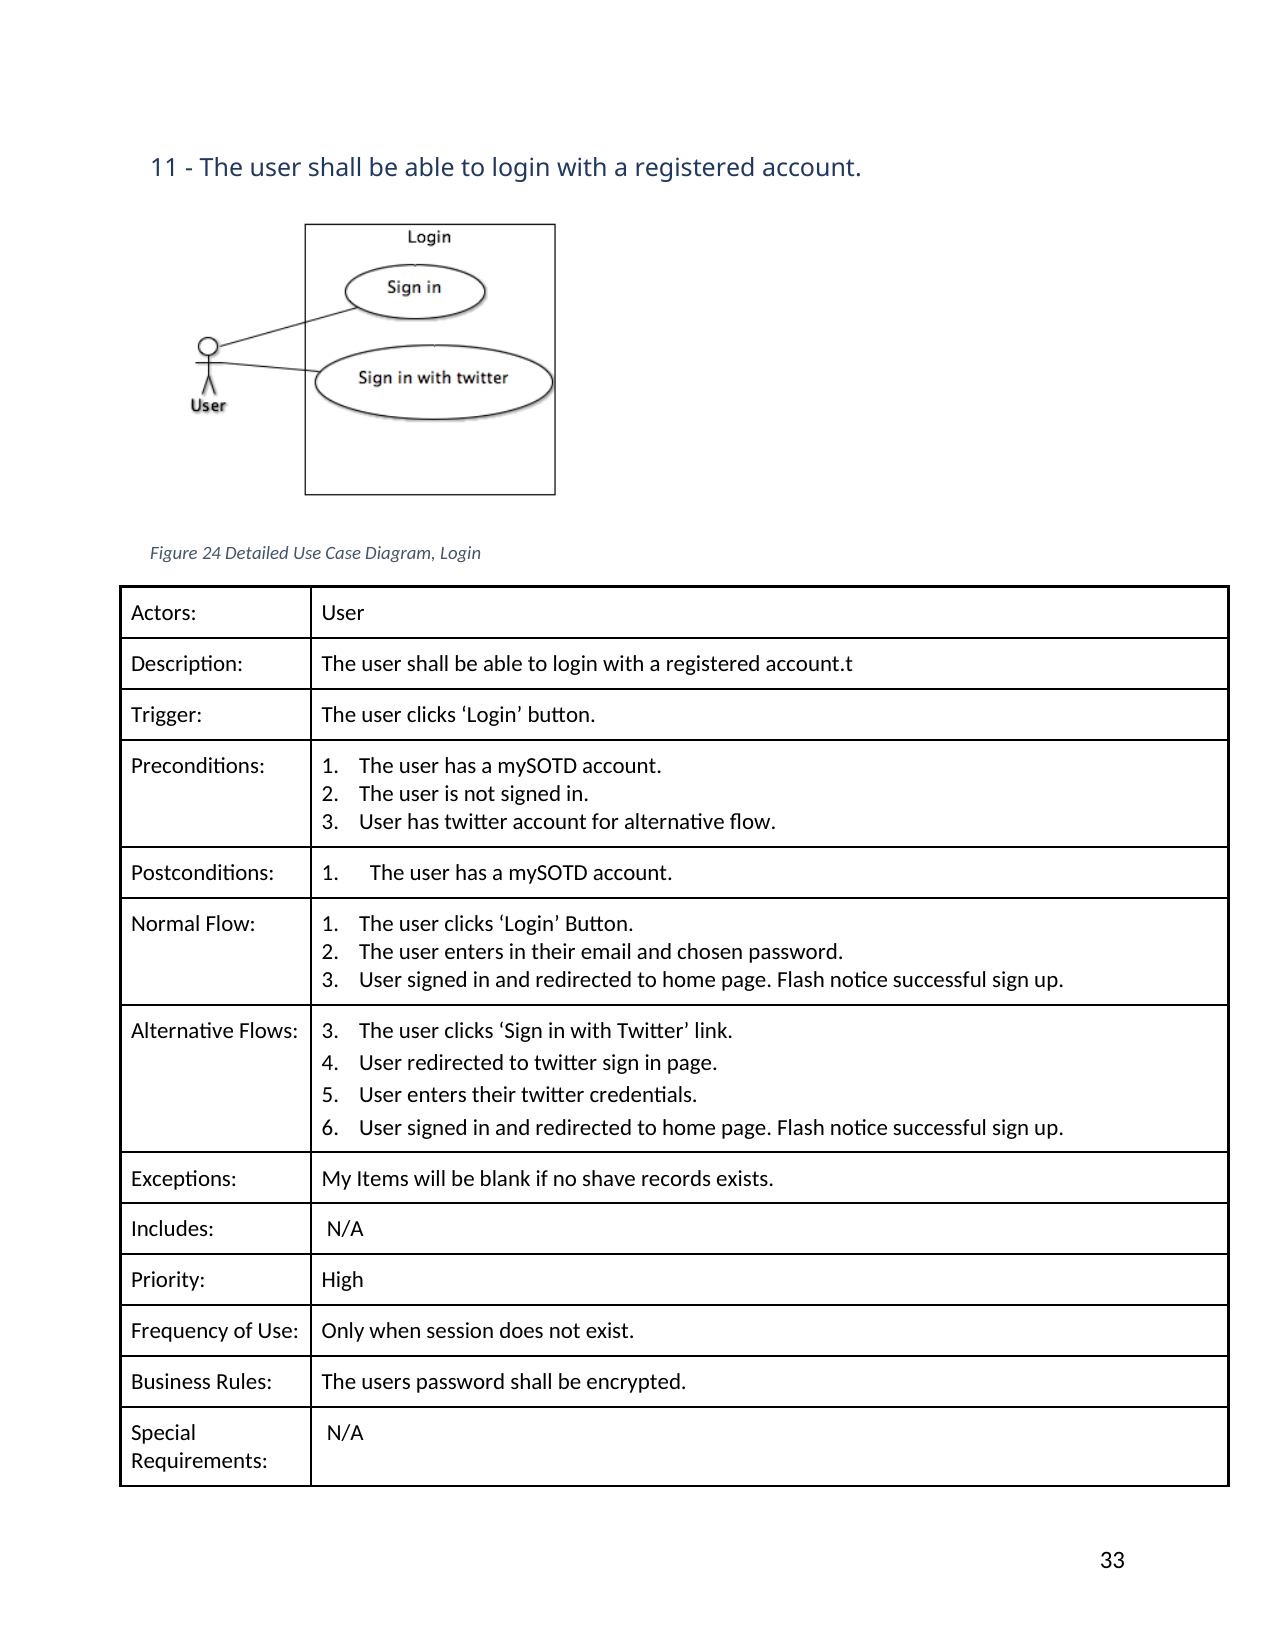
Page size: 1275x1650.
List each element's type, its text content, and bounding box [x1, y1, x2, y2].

text Figure Detailed Use Case Diagram, Login [150, 541, 1125, 564]
table_cell Alternative Flows: [122, 1006, 310, 1151]
table_cell My Items will be blank if no shave records exists. [312, 1153, 1227, 1202]
table_cell The user clicks ‘Sign in with Twitter’ link. User redirected to twitter sign in page. User enters their twitter credentials. User signed in and redirected to home page. Flash notice successful sign up. [312, 1006, 1227, 1151]
table_cell The user shall be able to login with a registered account.t [312, 639, 1227, 688]
table_cell Preconditions: [122, 741, 310, 846]
table_cell High [312, 1255, 1227, 1304]
table_cell Frequency of Use: [122, 1306, 310, 1355]
table_cell The user clicks ‘Login’ button. [312, 690, 1227, 739]
table_cell The user clicks ‘Login’ Button. The user enters in their email and chosen password. User signed in and redirected to home page. Flash notice successful sign up. [312, 899, 1227, 1004]
subtitle 11 - The user shall be able to login with a registered account. [150, 150, 1125, 184]
table_cell Normal Flow: [122, 899, 310, 1004]
table_cell 1. The user has a mySOTD account. [312, 848, 1227, 897]
table_cell N/A [312, 1408, 1227, 1485]
table_cell Special Requirements: [122, 1408, 310, 1485]
table_cell The users password shall be encrypted. [312, 1357, 1227, 1406]
table_cell Postconditions: [122, 848, 310, 897]
table_cell Only when session does not exist. [312, 1306, 1227, 1355]
table_cell Exceptions: [122, 1153, 310, 1202]
picture [150, 184, 622, 542]
table_cell N/A [312, 1204, 1227, 1253]
table_cell Includes: [122, 1204, 310, 1253]
table_cell The user has a mySOTD account. The user is not signed in. User has twitter account for alternative flow. [312, 741, 1227, 846]
table_header User [312, 588, 1227, 637]
table_header Actors: [122, 588, 310, 637]
table_cell Priority: [122, 1255, 310, 1304]
table_cell Business Rules: [122, 1357, 310, 1406]
table_cell Trigger: [122, 690, 310, 739]
table_cell Description: [122, 639, 310, 688]
